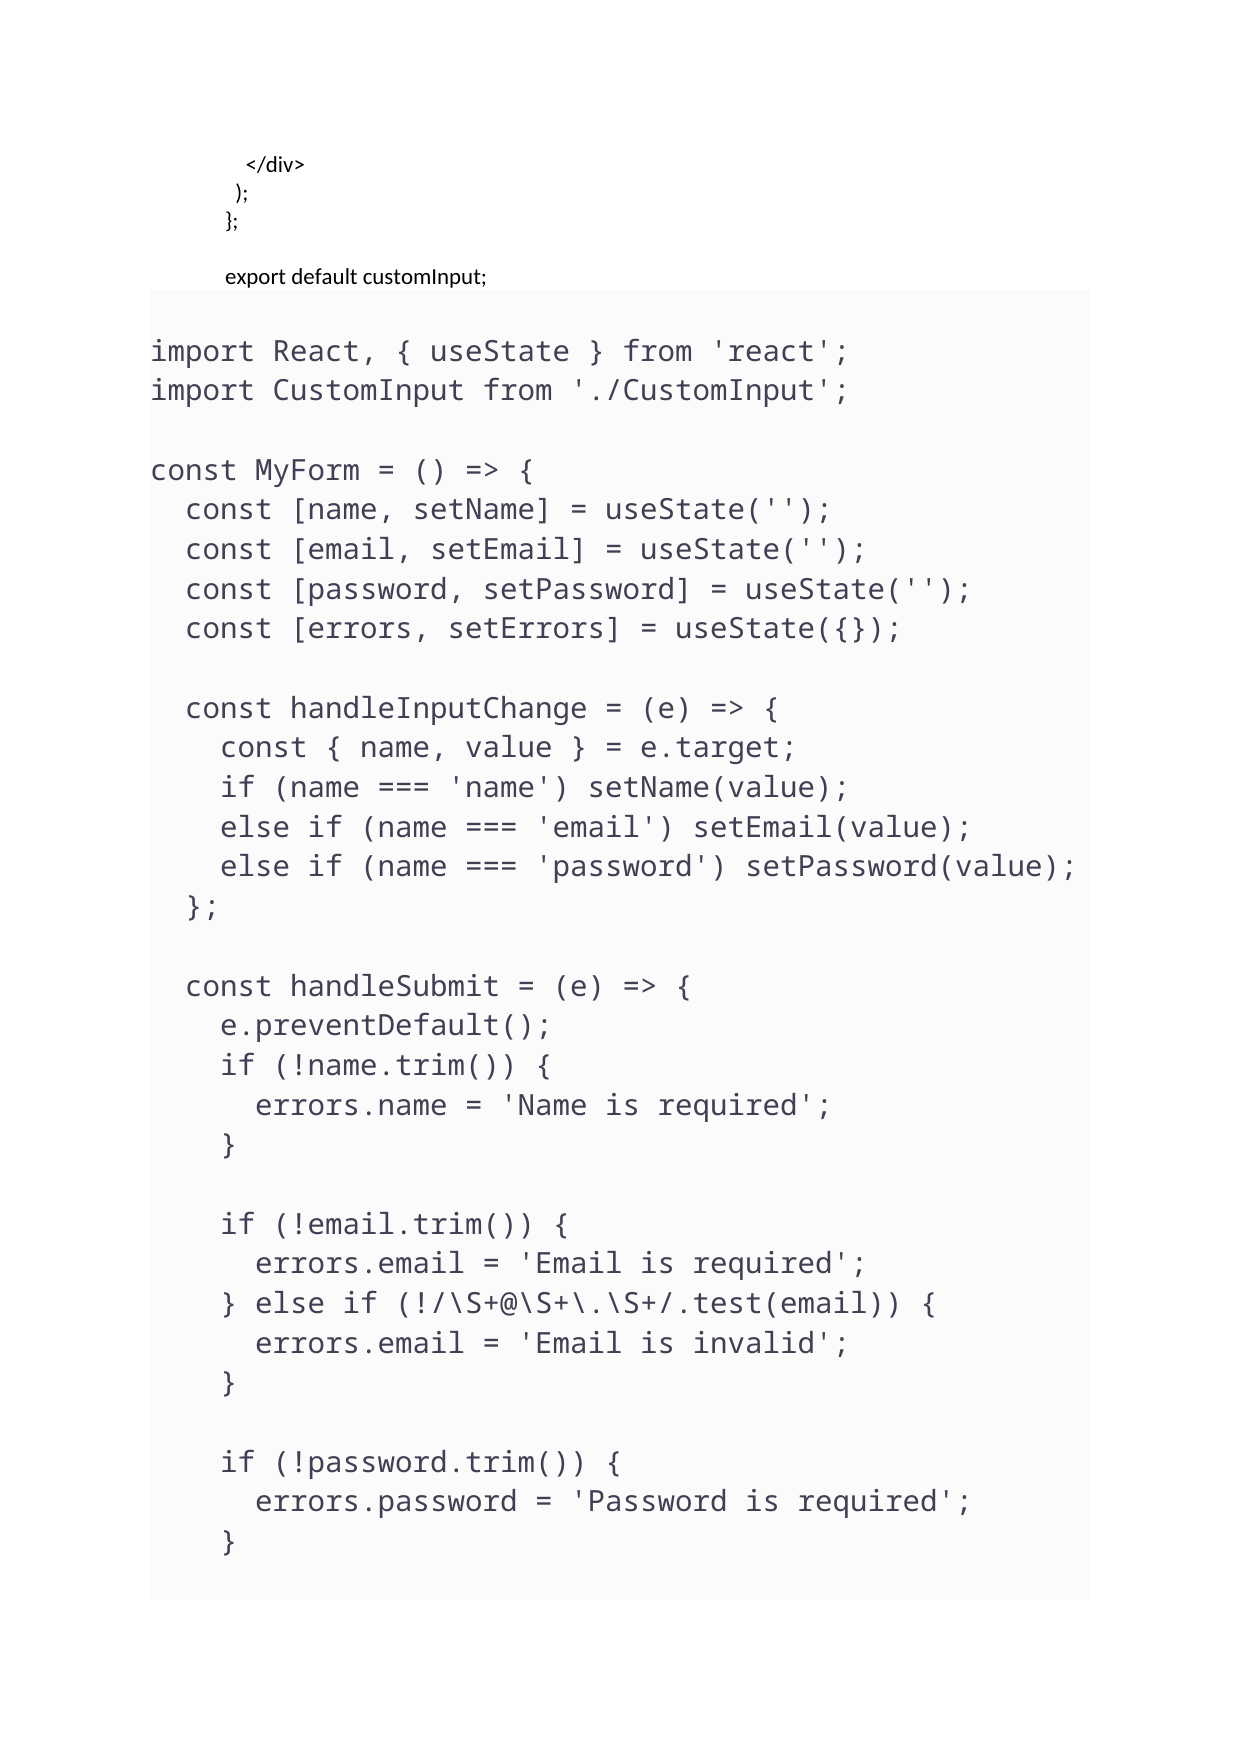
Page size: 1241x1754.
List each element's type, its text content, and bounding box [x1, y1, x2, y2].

text } [150, 1520, 1090, 1560]
text }; [150, 885, 1090, 925]
text if (!password.trim()) { [150, 1441, 1090, 1481]
list export default customInput; [225, 262, 1090, 290]
text if (!name.trim()) { [150, 1044, 1090, 1084]
text errors.password = 'Password is required'; [150, 1481, 1090, 1520]
text const [email, setEmail] = useState(''); [150, 528, 1090, 568]
text const MyForm = () => { [150, 449, 1090, 488]
text errors.email = 'Email is invalid'; [150, 1322, 1090, 1362]
text const { name, value } = e.target; [150, 727, 1090, 766]
text e.preventDefault(); [150, 1004, 1090, 1044]
list </div> [225, 150, 1090, 178]
text const handleInputChange = (e) => { [150, 687, 1090, 727]
text else if (name === 'password') setPassword(value); [150, 846, 1090, 885]
list }; [225, 206, 1090, 234]
text } [150, 1362, 1090, 1401]
text } [150, 1123, 1090, 1163]
text const [errors, setErrors] = useState({}); [150, 608, 1090, 647]
text import CustomInput from './CustomInput'; [150, 369, 1090, 409]
text if (name === 'name') setName(value); [150, 766, 1090, 806]
text import React, { useState } from 'react'; [150, 330, 1090, 369]
text const handleSubmit = (e) => { [150, 965, 1090, 1004]
text errors.name = 'Name is required'; [150, 1084, 1090, 1123]
list ); [225, 178, 1090, 206]
text if (!email.trim()) { [150, 1203, 1090, 1243]
text const [name, setName] = useState(''); [150, 488, 1090, 528]
text const [password, setPassword] = useState(''); [150, 568, 1090, 608]
text errors.email = 'Email is required'; [150, 1243, 1090, 1282]
text else if (name === 'email') setEmail(value); [150, 806, 1090, 846]
text } else if (!/\S+@\S+\.\S+/.test(email)) { [150, 1282, 1090, 1322]
